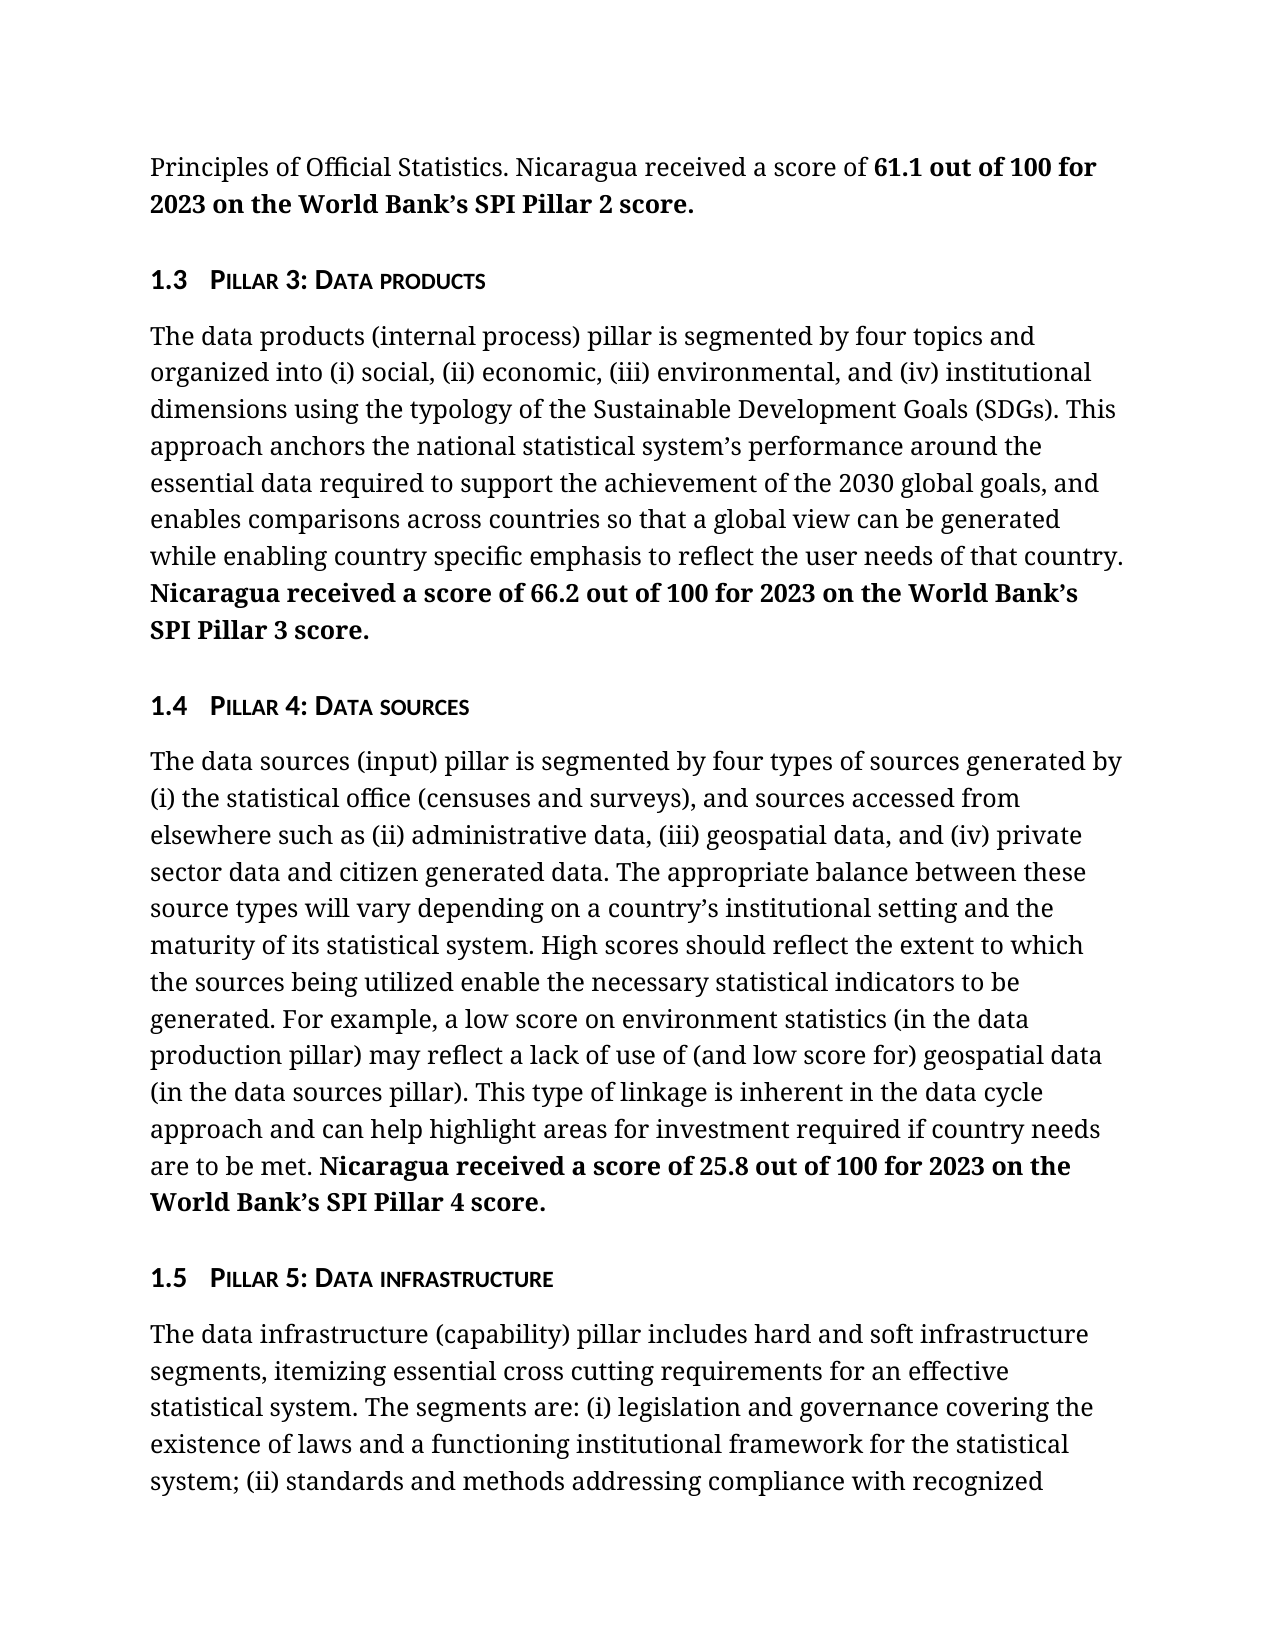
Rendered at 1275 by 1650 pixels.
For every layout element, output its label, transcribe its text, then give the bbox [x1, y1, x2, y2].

text The data products (internal process) pillar is segmented by four topics and organized into (i) social, (ii) economic, (iii) environmental, and (iv) institutional dimensions using the typology of the Sustainable Development Goals (SDGs). This approach anchors the national statistical system’s performance around the essential data required to support the achievement of the 2030 global goals, and enables comparisons across countries so that a global view can be generated while enabling country specific emphasis to reflect the user needs of that country. Nicaragua received a score of 66.2 out of 100 for 2023 on the World Bank’s SPI Pillar 3 score. [150, 318, 1125, 646]
subtitle Pillar 5: Data infrastructure [150, 1259, 1125, 1295]
text The data sources (input) pillar is segmented by four types of sources generated by (i) the statistical office (censuses and surveys), and sources accessed from elsewhere such as (ii) administrative data, (iii) geospatial data, and (iv) private sector data and citizen generated data. The appropriate balance between these source types will vary depending on a country’s institutional setting and the maturity of its statistical system. High scores should reflect the extent to which the sources being utilized enable the necessary statistical indicators to be generated. For example, a low score on environment statistics (in the data production pillar) may reflect a lack of use of (and low score for) geospatial data (in the data sources pillar). This type of linkage is inherent in the data cycle approach and can help highlight areas for investment required if country needs are to be met. Nicaragua received a score of 25.8 out of 100 for 2023 on the World Bank’s SPI Pillar 4 score. [150, 744, 1125, 1219]
subtitle Pillar 3: Data products [150, 261, 1125, 297]
subtitle Pillar 4: Data sources [150, 687, 1125, 722]
